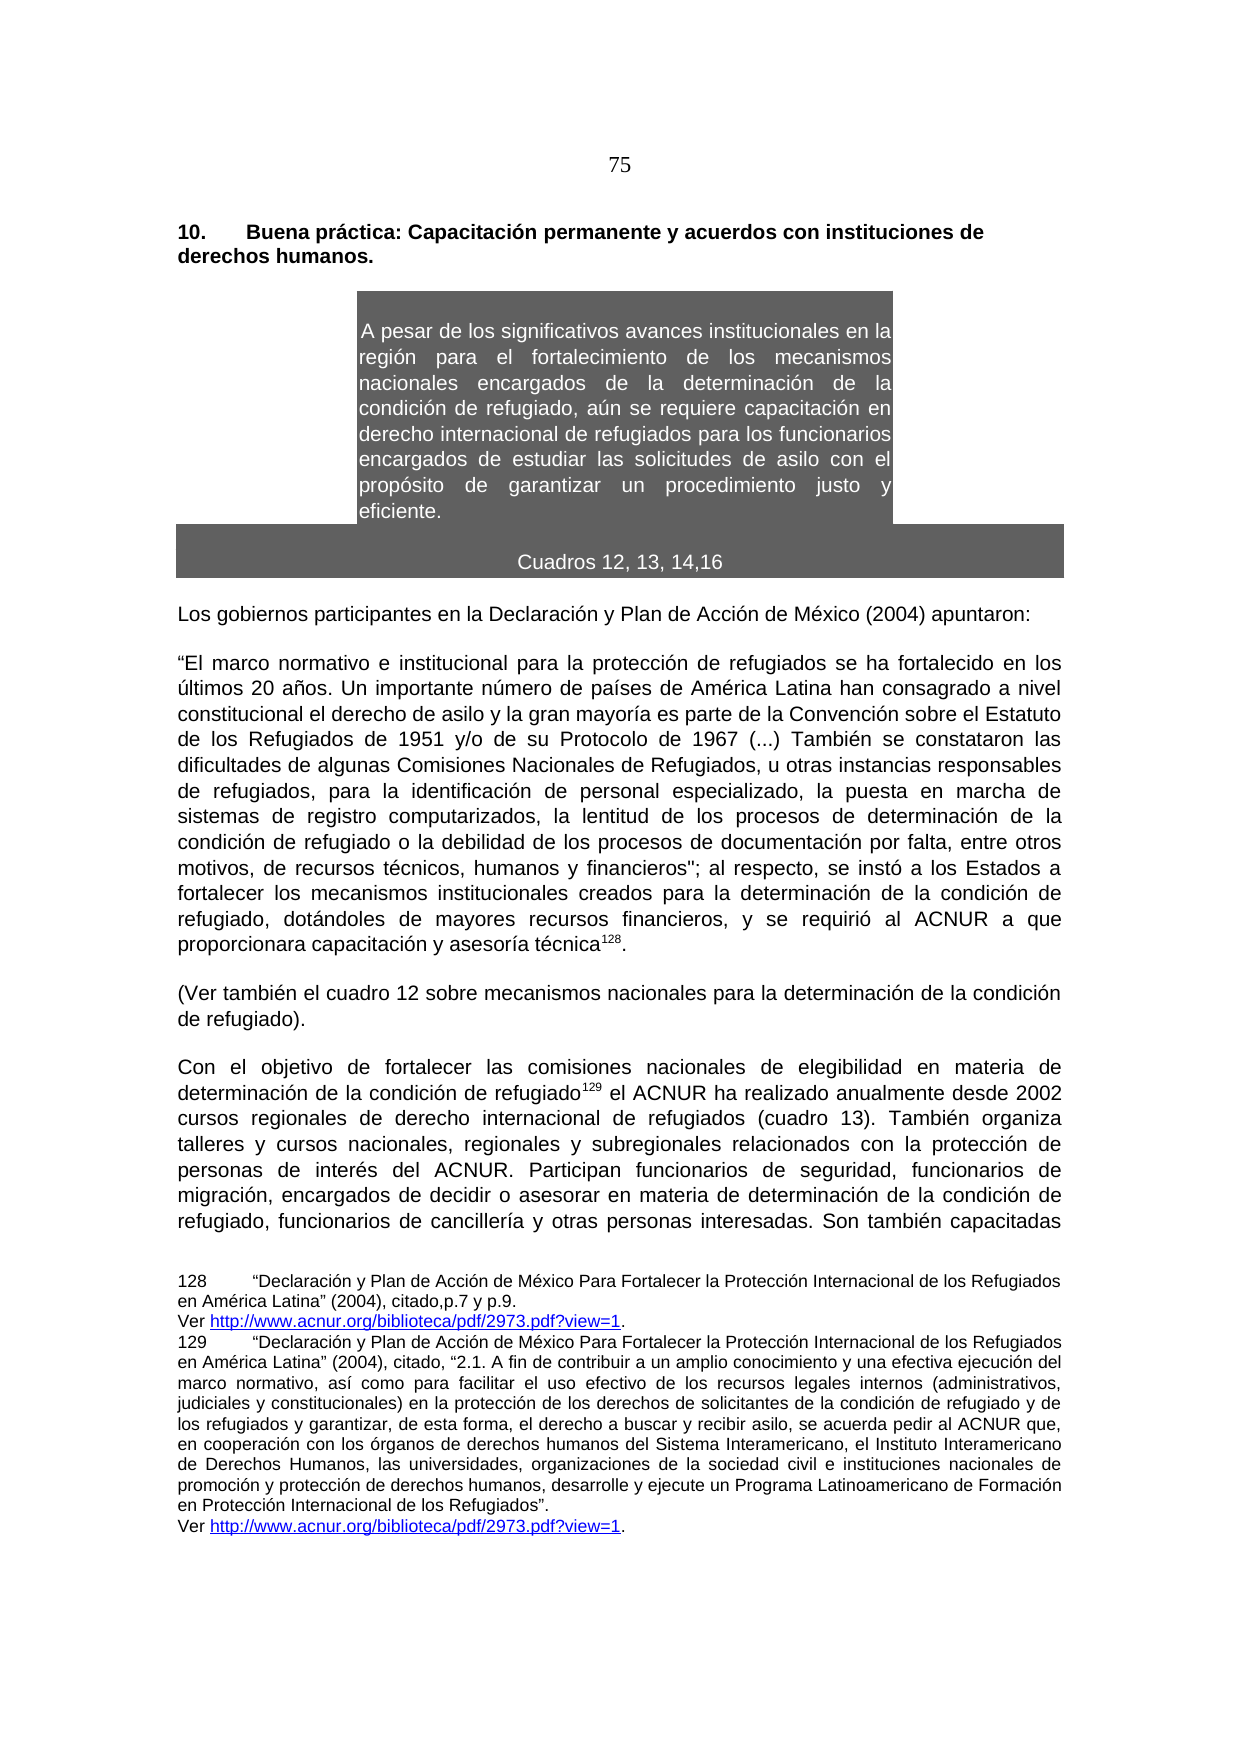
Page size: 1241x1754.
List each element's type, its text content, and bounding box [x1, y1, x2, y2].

text “El marco normativo e institucional para la protección de refugiados se ha fortalecido en los últimos 20 años. Un importante número de países de América Latina han consagrado a nivel constitucional el derecho de asilo y la gran mayoría es parte de la Convención sobre el Estatuto de los Refugiados de 1951 y/o de su Protocolo de 1967 (...) También se constataron las dificultades de algunas Comisiones Nacionales de Refugiados, u otras instancias responsables de refugiados, para la identificación de personal especializado, la puesta en marcha de sistemas de registro computarizados, la lentitud de los procesos de determinación de la condición de refugiado o la debilidad de los procesos de documentación por falta, entre otros motivos, de recursos técnicos, humanos y financieros"; al respecto, se instó a los Estados a fortalecer los mecanismos institucionales creados para la determinación de la condición de refugiado, dotándoles de mayores recursos financieros, y se requirió al ACNUR a que proporcionara capacitación y asesoría técnica. [177, 650, 1063, 956]
list Buena práctica: Capacitación permanente y acuerdos con instituciones de [177, 219, 1063, 243]
text Los gobiernos participantes en la Declaración y Plan de Acción de México (2004) apuntaron: [177, 601, 1063, 625]
text Cuadros 12, 13, 14,16 [177, 550, 1063, 576]
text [177, 1055, 1063, 1233]
text (Ver también el cuadro 12 sobre mecanismos nacionales para la determinación de la condición de refugiado). [177, 981, 1063, 1030]
text A pesar de los significativos avances institucionales en la región para el fortalecimiento de los mecanismos nacionales encargados de la determinación de la condición de refugiado, aún se requiere capacitación en derecho internacional de refugiados para los funcionarios encargados de estudiar las solicitudes de asilo con el propósito de garantizar un procedimiento justo y eficiente. [358, 292, 892, 523]
text derechos humanos. [177, 243, 1063, 267]
